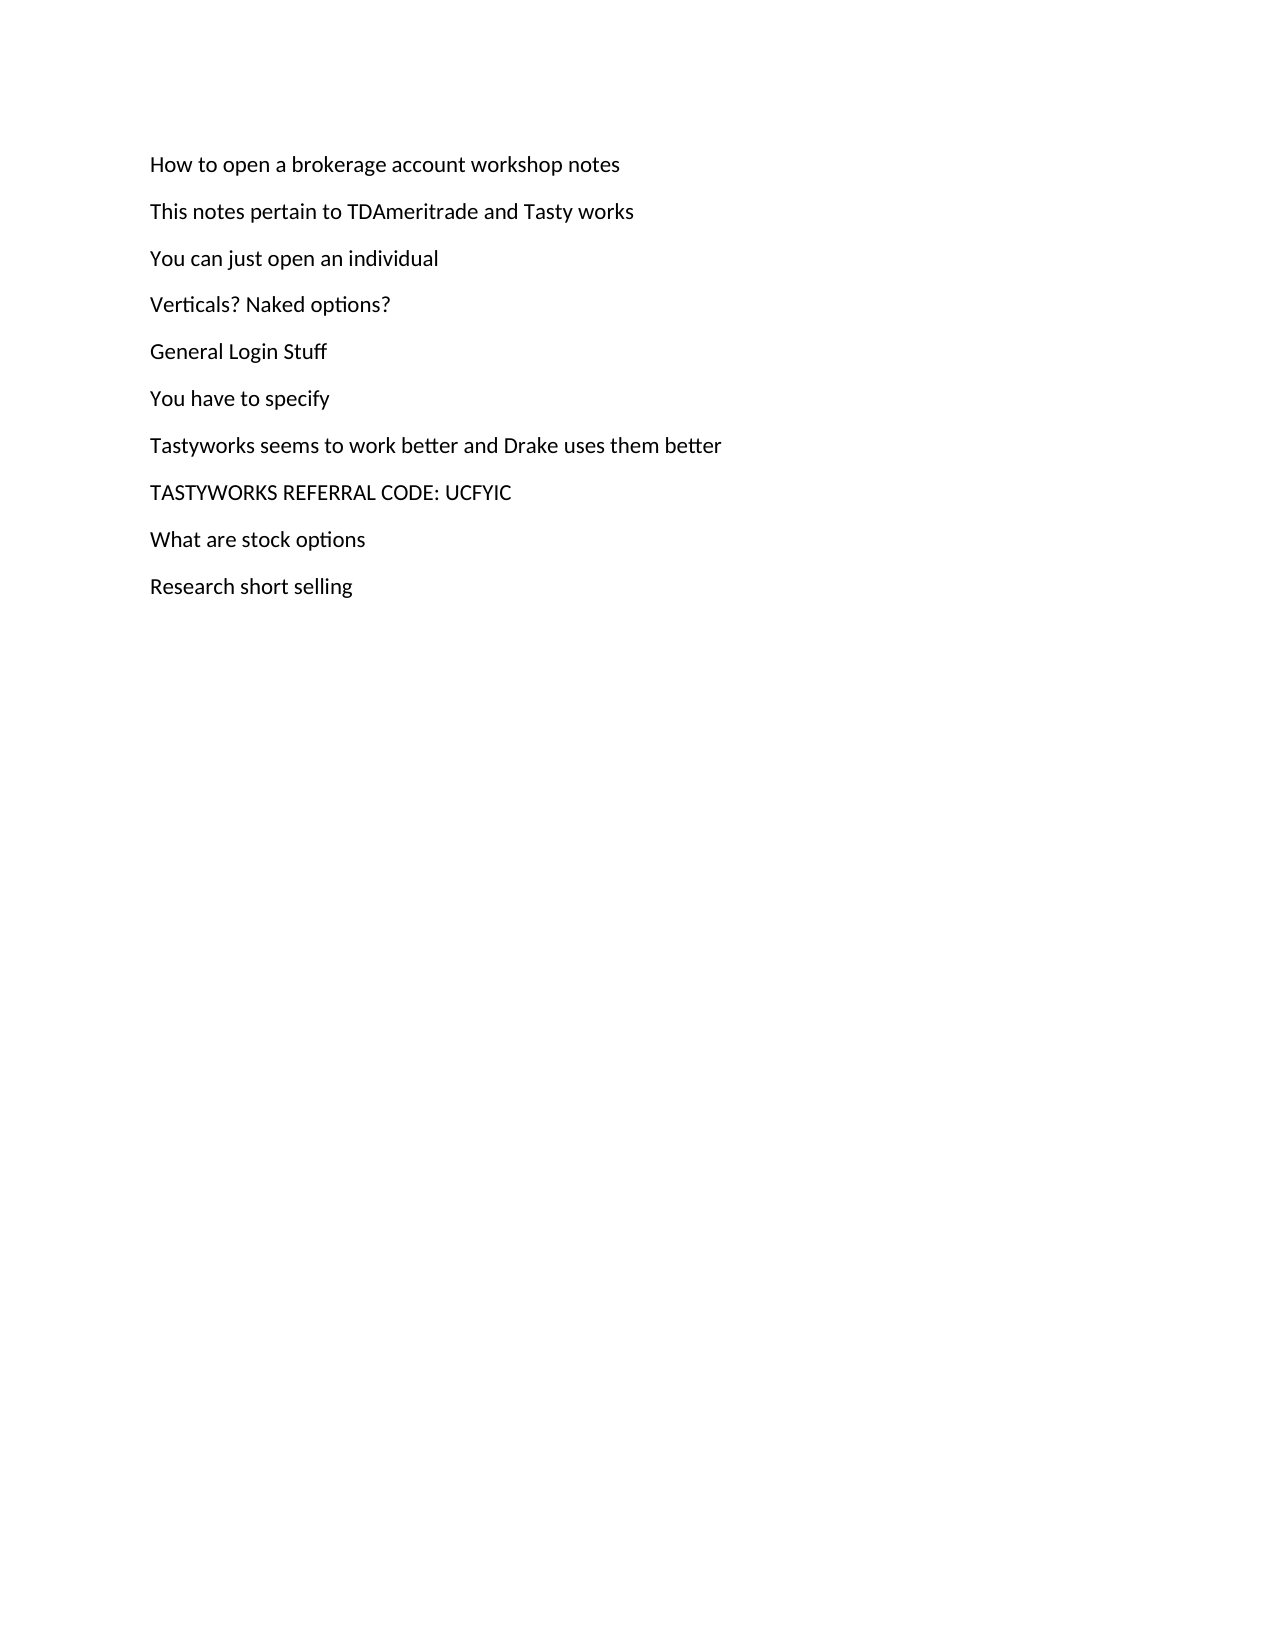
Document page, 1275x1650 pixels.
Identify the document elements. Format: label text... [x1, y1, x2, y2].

text Verticals? Naked options? [150, 291, 1125, 319]
text You have to specify [150, 384, 1125, 412]
text This notes pertain to TDAmeritrade and Tasty works [150, 197, 1125, 225]
text Research short selling [150, 572, 1125, 600]
text General Login Stuff [150, 337, 1125, 366]
text Tastyworks seems to work better and Drake uses them better [150, 431, 1125, 459]
text How to open a brokerage account workshop notes [150, 150, 1125, 178]
text TASTYWORKS REFERRAL CODE: UCFYIC [150, 478, 1125, 506]
text You can just open an individual [150, 244, 1125, 272]
text What are stock options [150, 525, 1125, 553]
